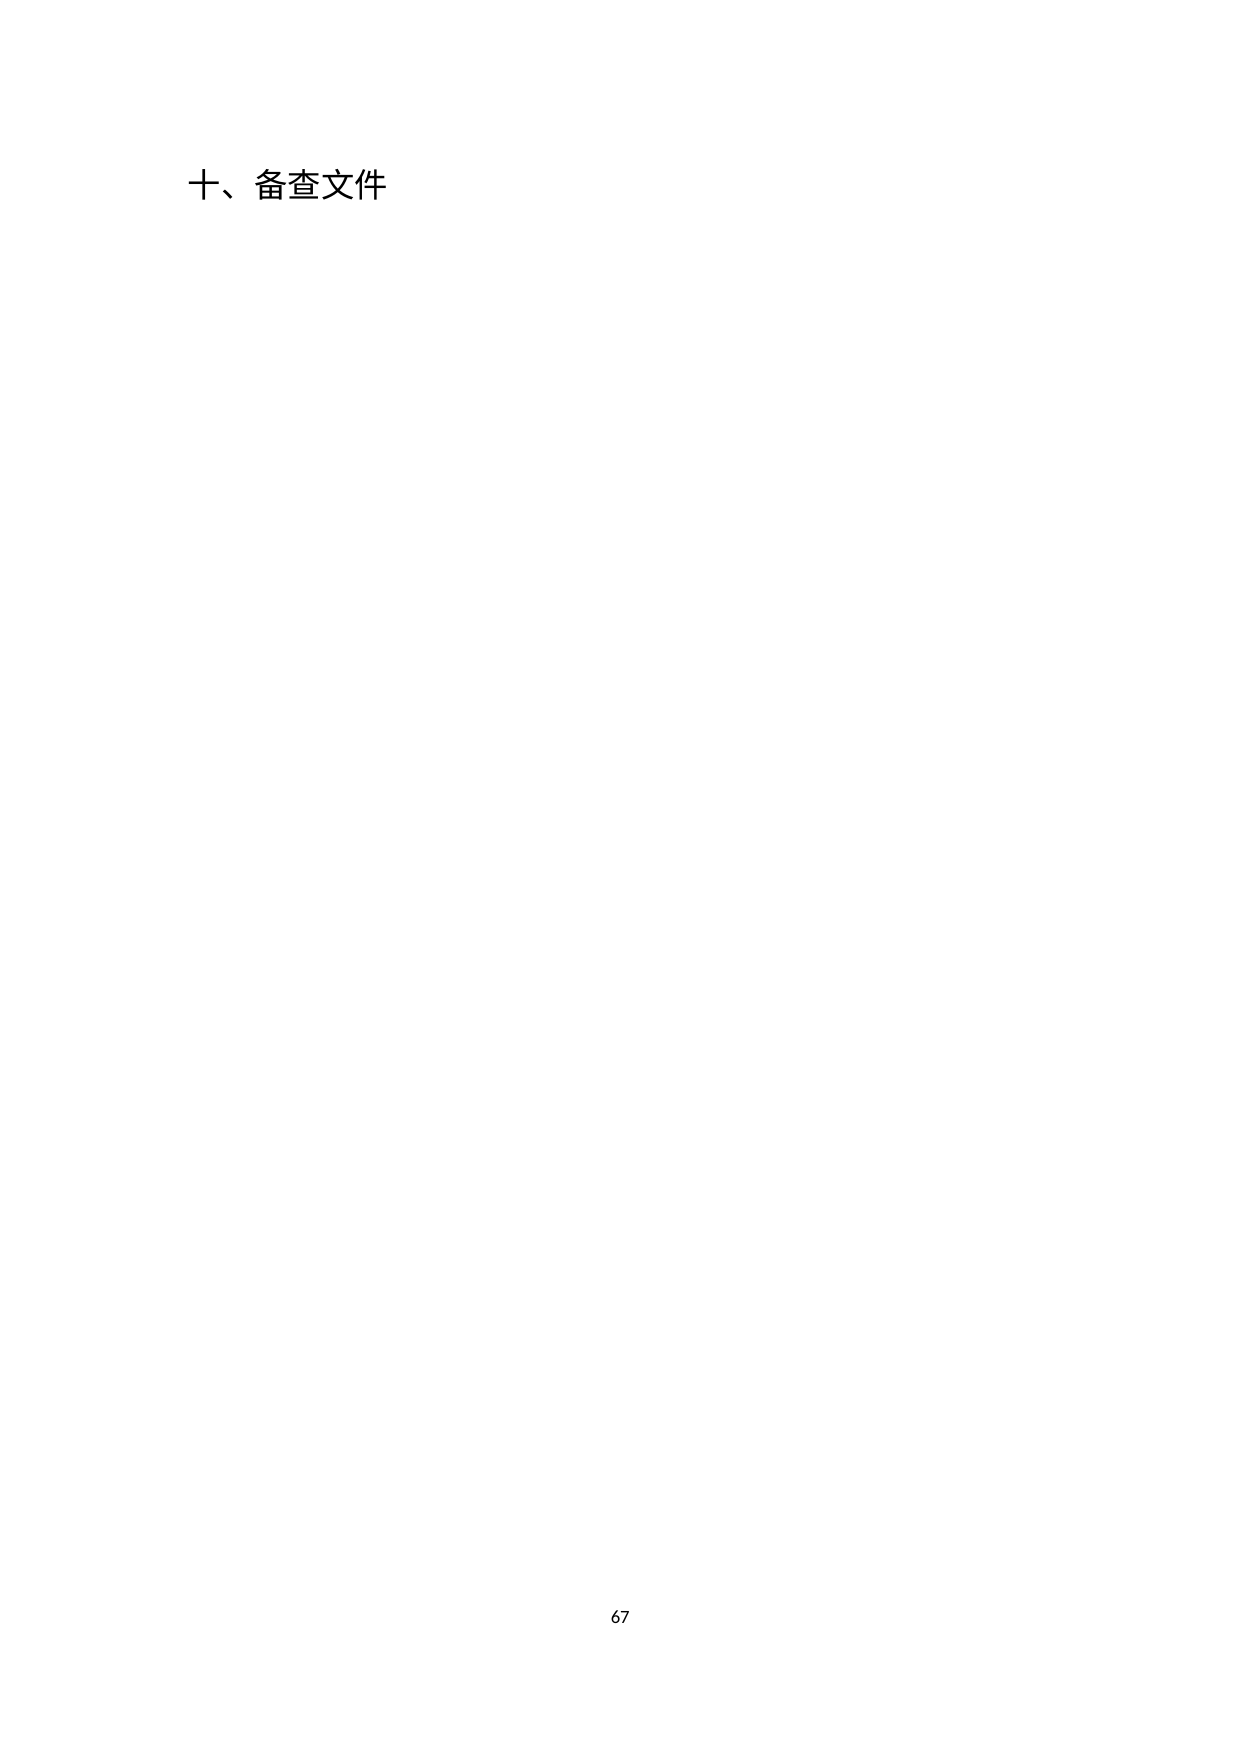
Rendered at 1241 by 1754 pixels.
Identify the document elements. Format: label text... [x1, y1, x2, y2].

text 十、备查文件 [187, 150, 1053, 215]
